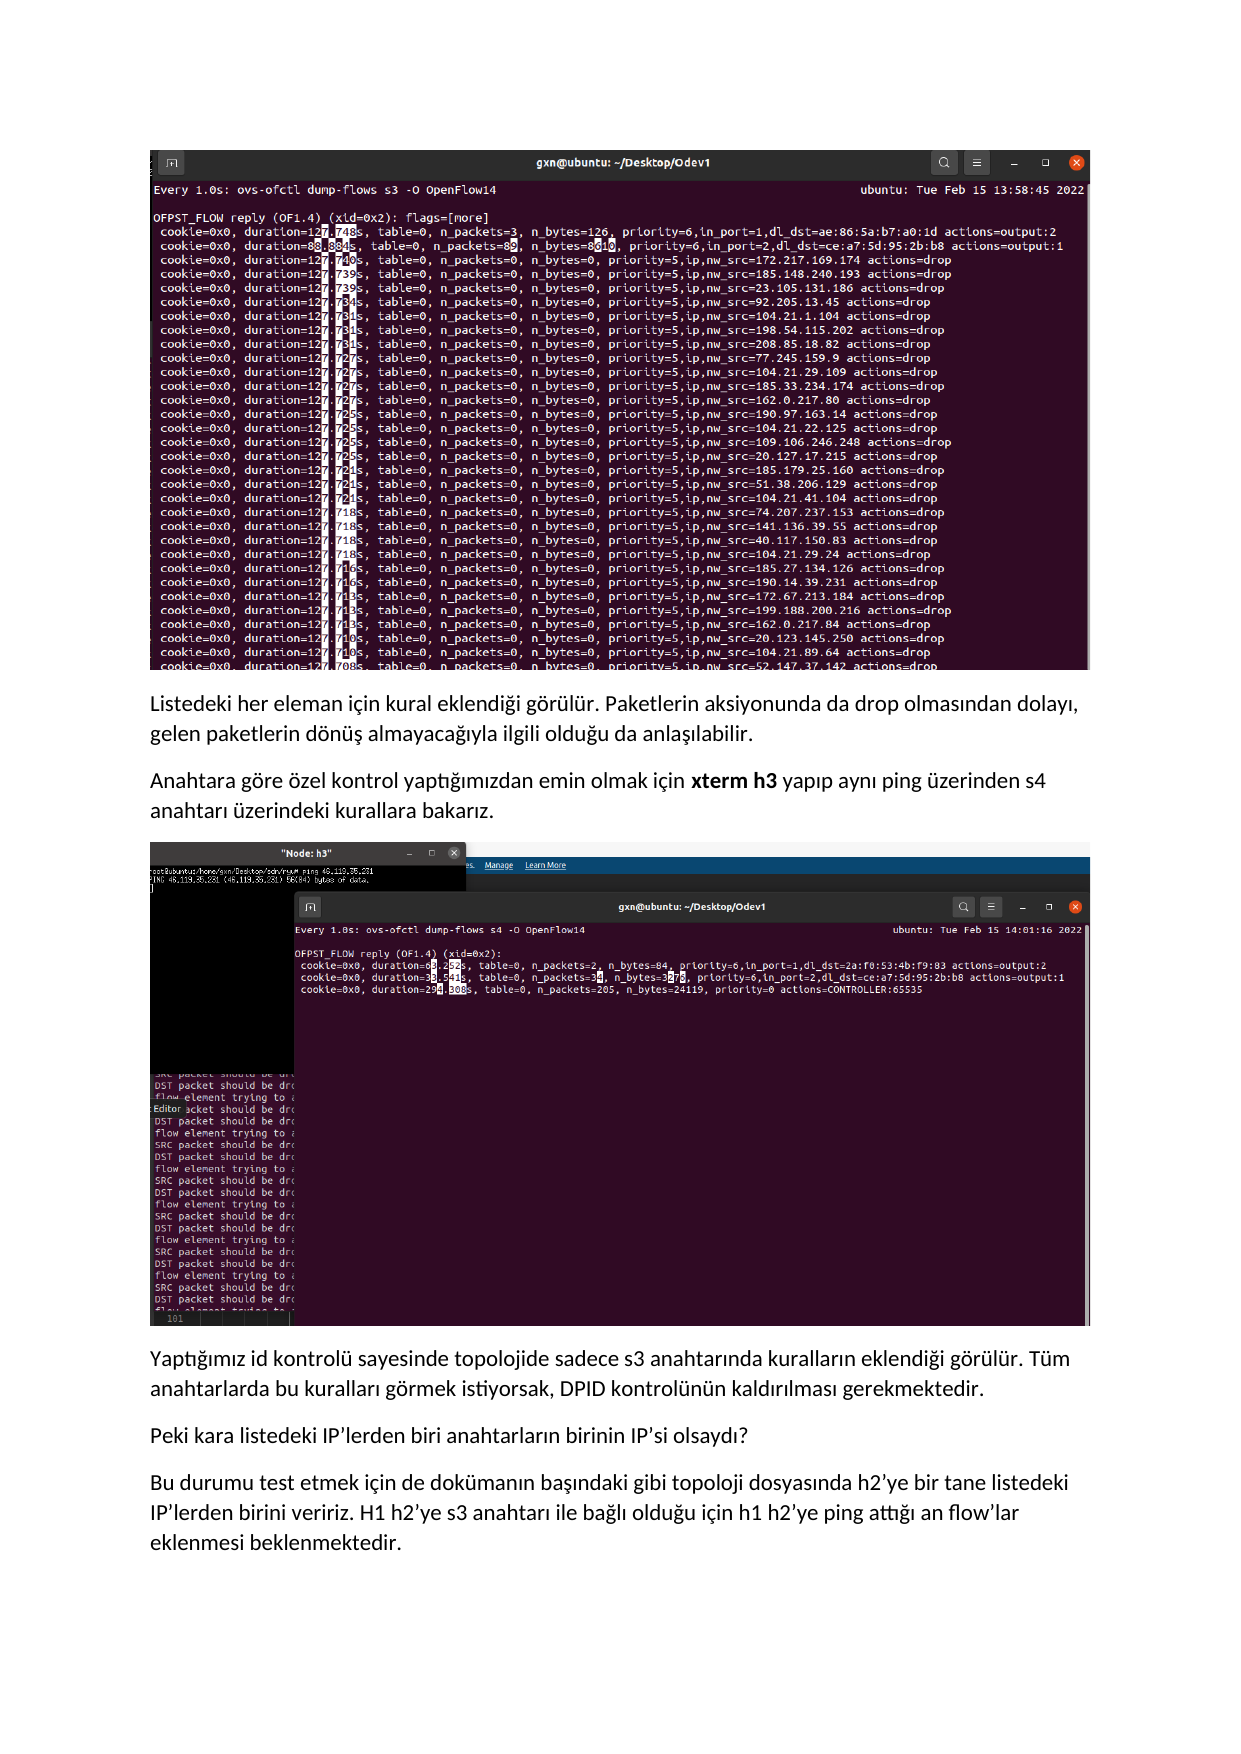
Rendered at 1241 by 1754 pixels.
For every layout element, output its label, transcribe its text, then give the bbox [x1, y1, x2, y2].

text Peki kara listedeki IP’lerden biri anahtarların birinin IP’si olsaydı? [150, 1421, 1090, 1449]
text Listedeki her eleman için kural eklendiği görülür. Paketlerin aksiyonunda da drop olmasından dolayı, gelen paketlerin dönüş almayacağıyla ilgili olduğu da anlaşılabilir. [150, 689, 1090, 747]
picture [150, 150, 1091, 670]
picture [150, 842, 1091, 1326]
text Yaptığımız id kontrolü sayesinde topolojide sadece s3 anahtarında kuralların eklendiği görülür. Tüm anahtarlarda bu kuralları görmek istiyorsak, DPID kontrolünün kaldırılması gerekmektedir. [150, 1344, 1090, 1402]
text Anahtara göre özel kontrol yaptığımızdan emin olmak için xterm h3 yapıp aynı ping üzerinden s4 anahtarı üzerindeki kurallara bakarız. [150, 766, 1090, 824]
text Bu durumu test etmek için de dokümanın başındaki gibi topoloji dosyasında h2’ye bir tane listedeki IP’lerden birini veririz. H1 h2’ye s3 anahtarı ile bağlı olduğu için h1 h2’ye ping attığı an flow’lar eklenmesi beklenmektedir. [150, 1468, 1090, 1556]
